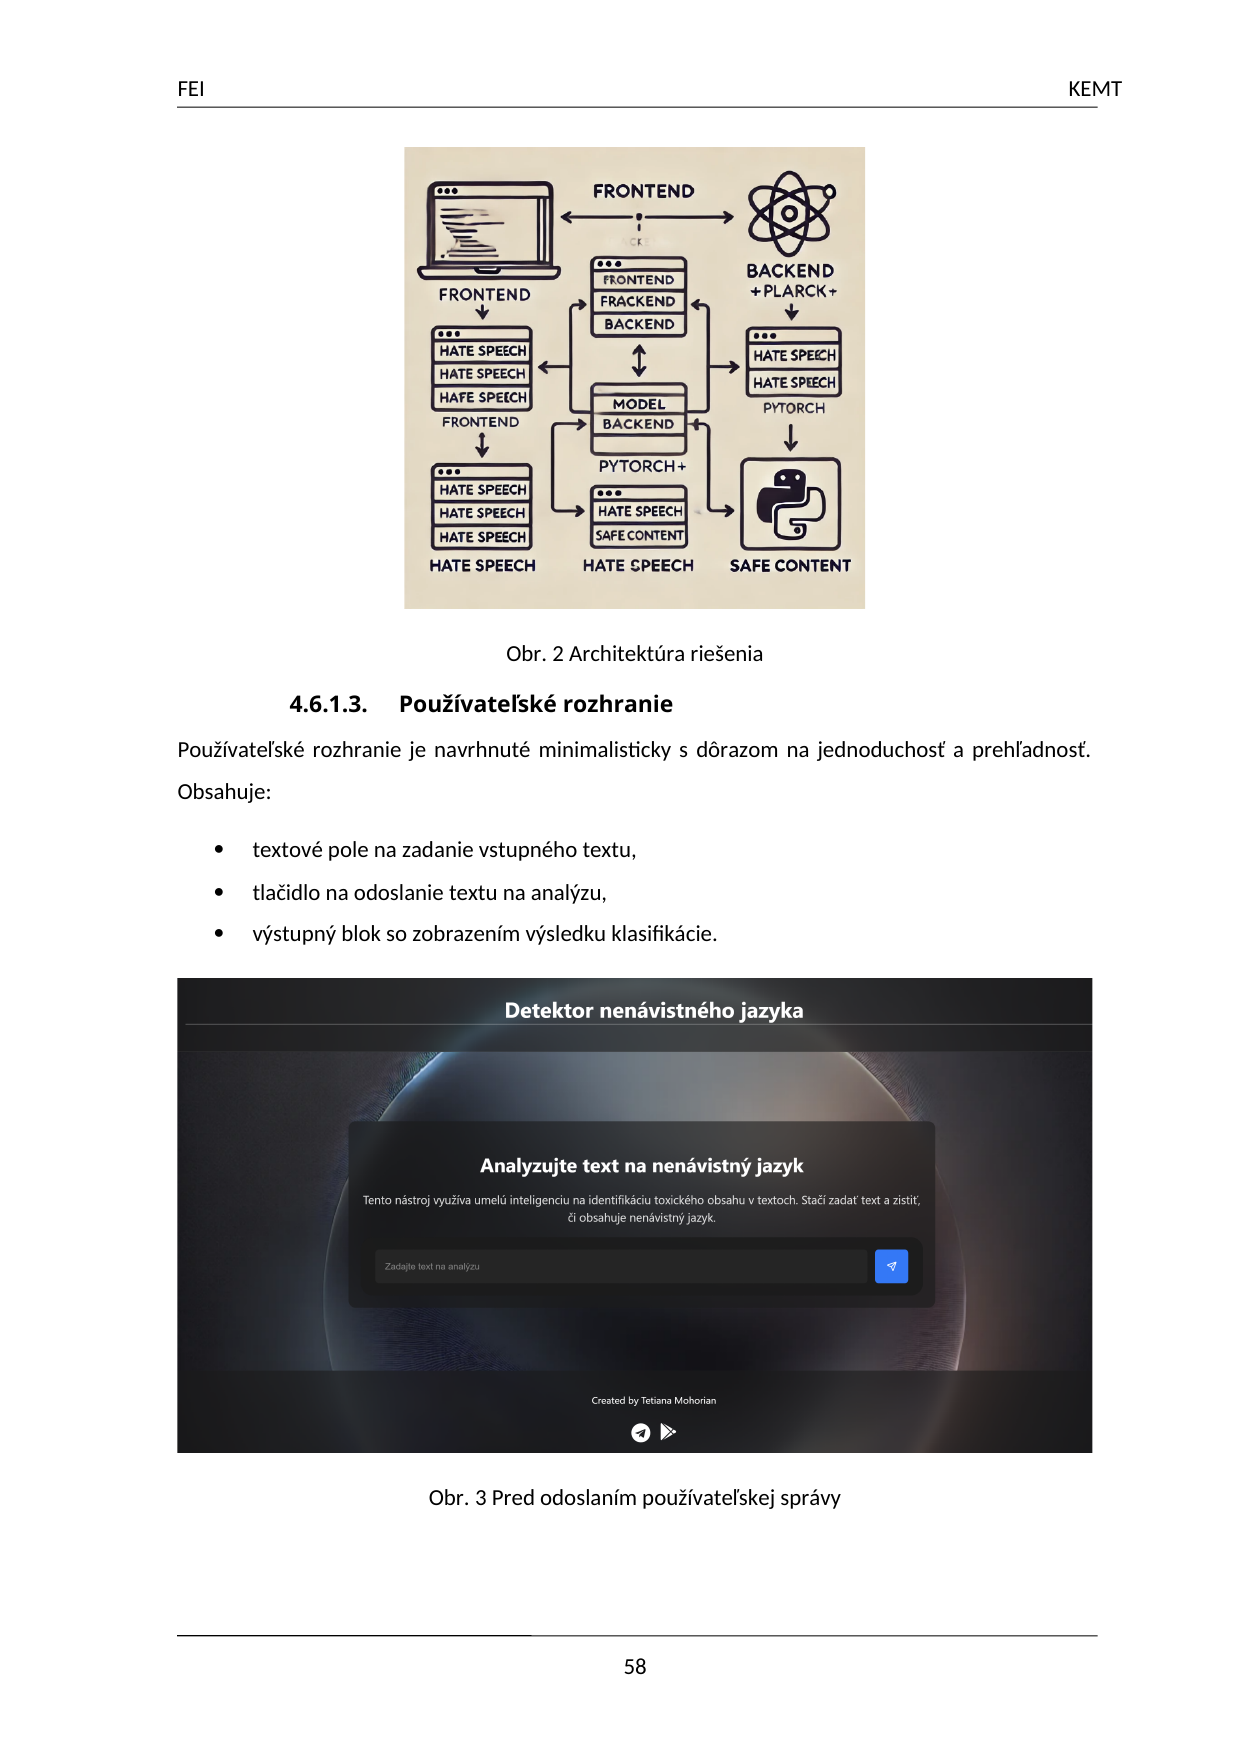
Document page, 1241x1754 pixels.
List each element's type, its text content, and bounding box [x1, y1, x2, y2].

text Používateľské rozhranie je navrhnuté minimalisticky s dôrazom na jednoduchosť a prehľadnosť. Obsahuje: [177, 735, 1092, 805]
list výstupný blok so zobrazením výsledku klasifikácie. [215, 919, 1092, 948]
picture [177, 978, 1093, 1453]
text Obr. 3 Pred odoslaním používateľskej správy [177, 1483, 1092, 1511]
text Obr. 2 Architektúra riešenia [177, 639, 1092, 667]
picture [404, 147, 866, 609]
list textové pole na zadanie vstupného textu, [215, 836, 1092, 864]
list tlačidlo na odoslanie textu na analýzu, [215, 878, 1092, 906]
text Používateľské rozhranie [289, 688, 1092, 719]
